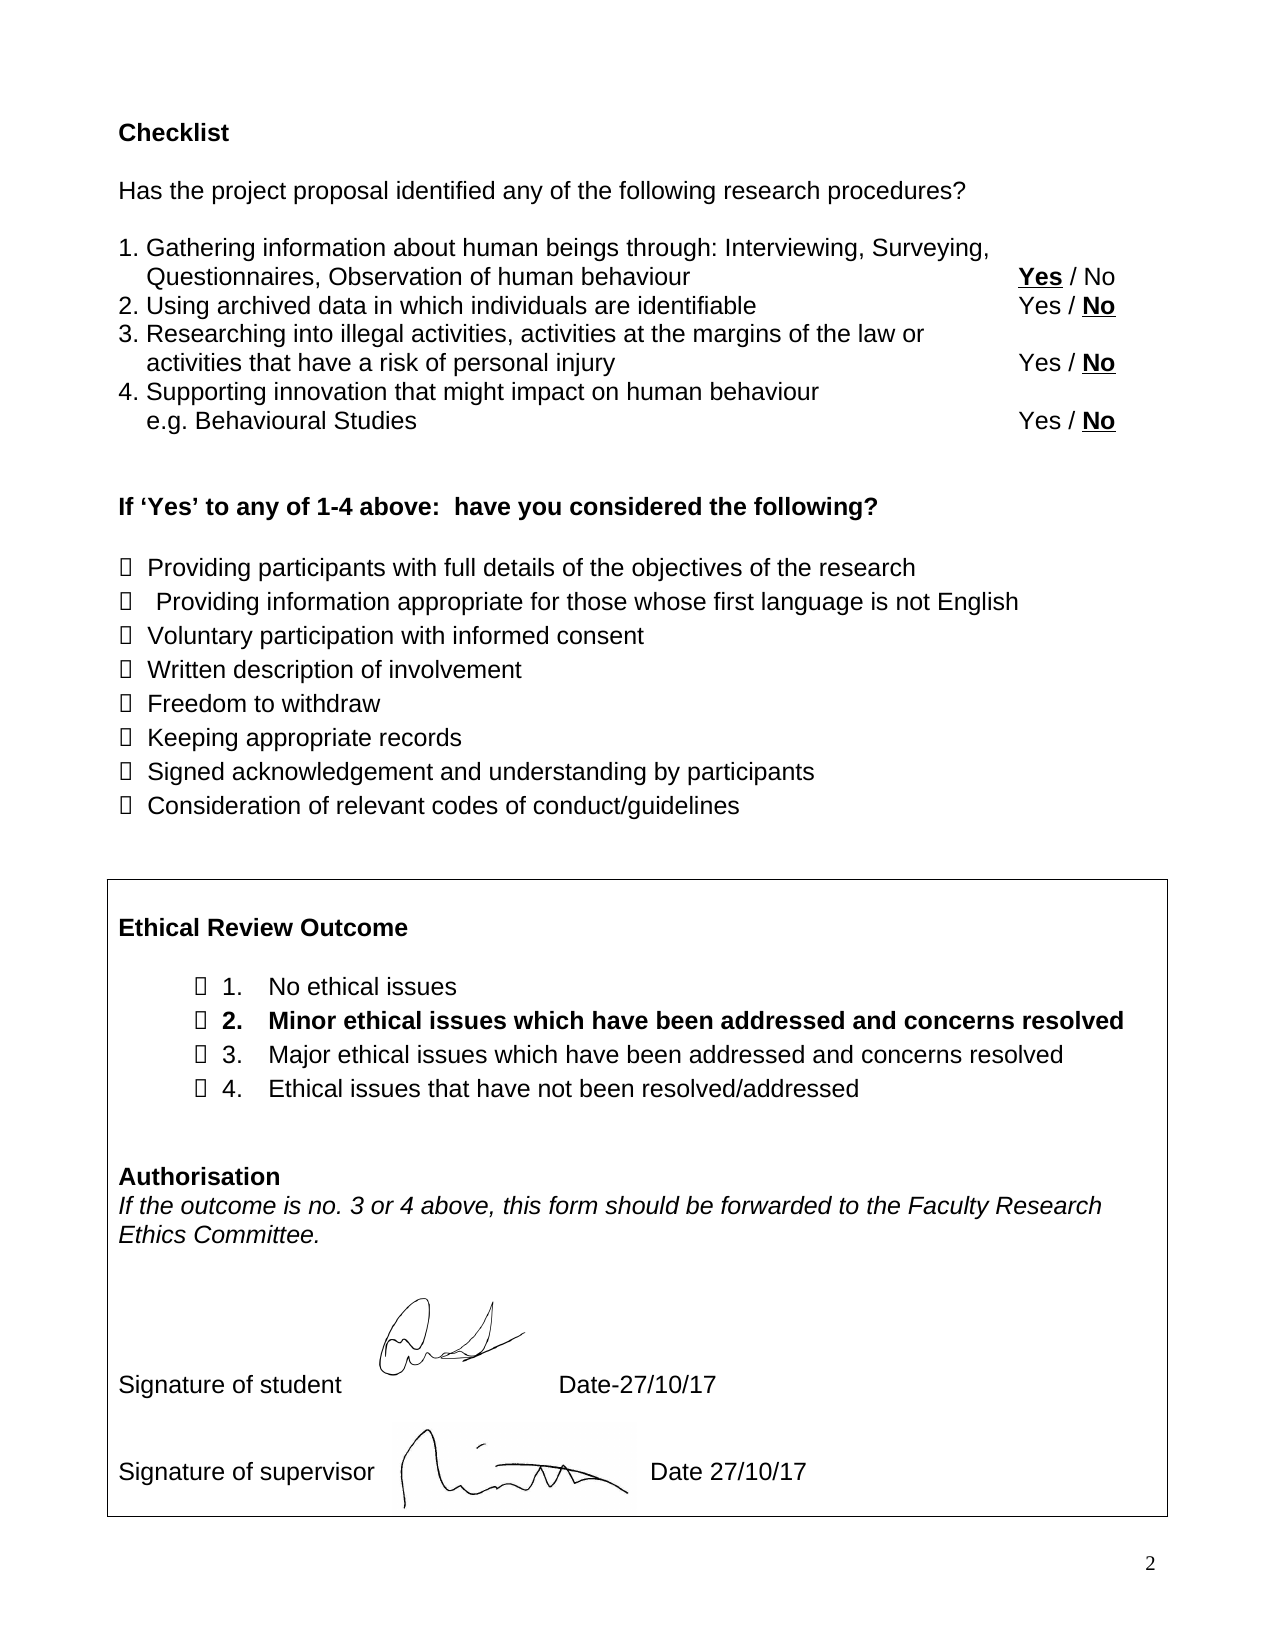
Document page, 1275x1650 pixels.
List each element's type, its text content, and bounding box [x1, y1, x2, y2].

text Authorisation [118, 1162, 1157, 1191]
text Signature of supervisor Date 27/10/17 [118, 1457, 392, 1486]
text Checklist [118, 118, 1157, 147]
text Signature of supervisor Date 27/10/17 [637, 1457, 1157, 1486]
text  Consideration of relevant codes of conduct/guidelines [118, 788, 1157, 822]
text  3. Major ethical issues which have been addressed and concerns resolved [118, 1037, 1157, 1071]
text  Voluntary participation with informed consent [118, 617, 1157, 652]
text  Providing information appropriate for those whose first language is not English [118, 583, 1157, 617]
picture [343, 1274, 545, 1394]
text  2. Minor ethical issues which have been addressed and concerns resolved [118, 1002, 1157, 1037]
text  4. Ethical issues that have not been resolved/addressed [118, 1071, 1157, 1105]
text 1. Gathering information about human beings through: Interviewing, Surveying, [118, 233, 1157, 262]
text  Keeping appropriate records [118, 720, 1157, 754]
text Questionnaires, Observation of human behaviour Yes / No [146, 262, 1157, 291]
text  Written description of involvement [118, 652, 1157, 686]
text 2. Using archived data in which individuals are identifiable Yes / No [118, 291, 1157, 319]
text 3. Researching into illegal activities, activities at the margins of the law or [118, 319, 1157, 348]
text  1. No ethical issues [118, 968, 1157, 1002]
text  Providing participants with full details of the objectives of the research [118, 549, 1157, 583]
text e.g. Behavioural Studies Yes / No [146, 406, 1157, 434]
text  Freedom to withdraw [118, 686, 1157, 720]
text Signature of student Date-27/10/17 [118, 1275, 1157, 1399]
text If ‘Yes’ to any of 1-4 above: have you considered the following? [118, 492, 1157, 521]
text activities that have a risk of personal injury Yes / No [146, 348, 1157, 377]
text  Signed acknowledgement and understanding by participants [118, 754, 1157, 788]
text 4. Supporting innovation that might impact on human behaviour [118, 377, 1157, 406]
text Has the project proposal identified any of the following research procedures? [118, 176, 1157, 204]
text Ethical Review Outcome [118, 913, 1157, 942]
picture [392, 1422, 637, 1516]
text If the outcome is no. 3 or 4 above, this form should be forwarded to the Faculty Research Ethics Committee. [118, 1191, 1157, 1248]
